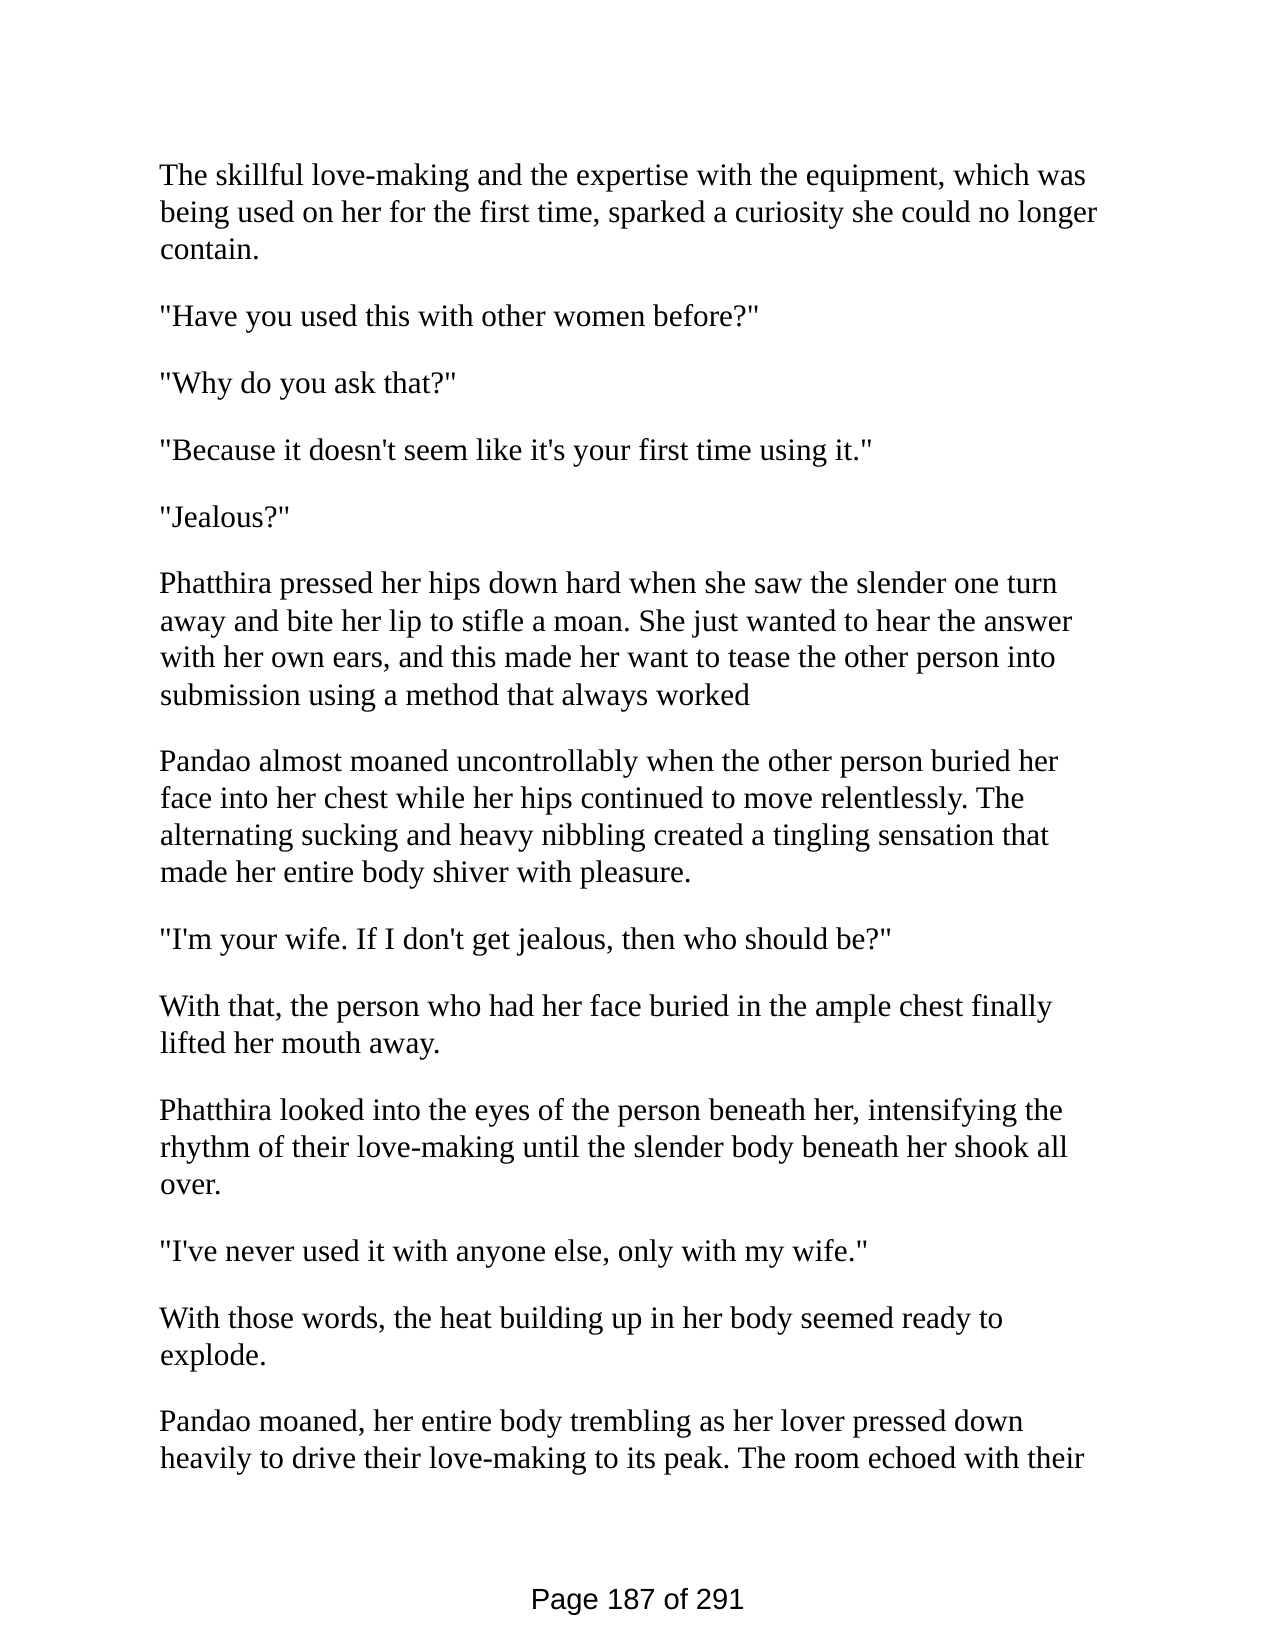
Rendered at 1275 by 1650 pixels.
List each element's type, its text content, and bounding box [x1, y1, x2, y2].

text "Why do you ask that?" [159, 364, 1113, 400]
text With that, the person who had her face buried in the ample chest finally lifted her mouth away. [159, 987, 1113, 1060]
text "I'm your wife. If I don't get jealous, then who should be?" [159, 920, 1113, 956]
text "Because it doesn't seem like it's your first time using it." [159, 431, 1113, 467]
text With those words, the heat building up in her body seemed ready to explode. [159, 1299, 1113, 1372]
text Phatthira looked into the eyes of the person beneath her, intensifying the rhythm of their love-making until the slender body beneath her shook all over. [159, 1091, 1113, 1201]
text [159, 1403, 1113, 1476]
text "Jealous?" [159, 498, 1113, 534]
text "Have you used this with other women before?" [159, 297, 1113, 333]
text The skillful love-making and the expertise with the equipment, which was being used on her for the first time, sparked a curiosity she could no longer contain. [160, 156, 1114, 266]
text "I've never used it with anyone else, only with my wife." [159, 1232, 1113, 1268]
text Phatthira pressed her hips down hard when she saw the slender one turn away and bite her lip to stifle a moan. She just wanted to hear the answer with her own ears, and this made her want to tease the other person into submission using a method that always worked [159, 565, 1113, 712]
text Pandao almost moaned uncontrollably when the other person buried her face into her chest while her hips continued to move relentlessly. The alternating sucking and heavy nibbling created a tingling sensation that made her entire body shiver with pleasure. [159, 743, 1113, 889]
